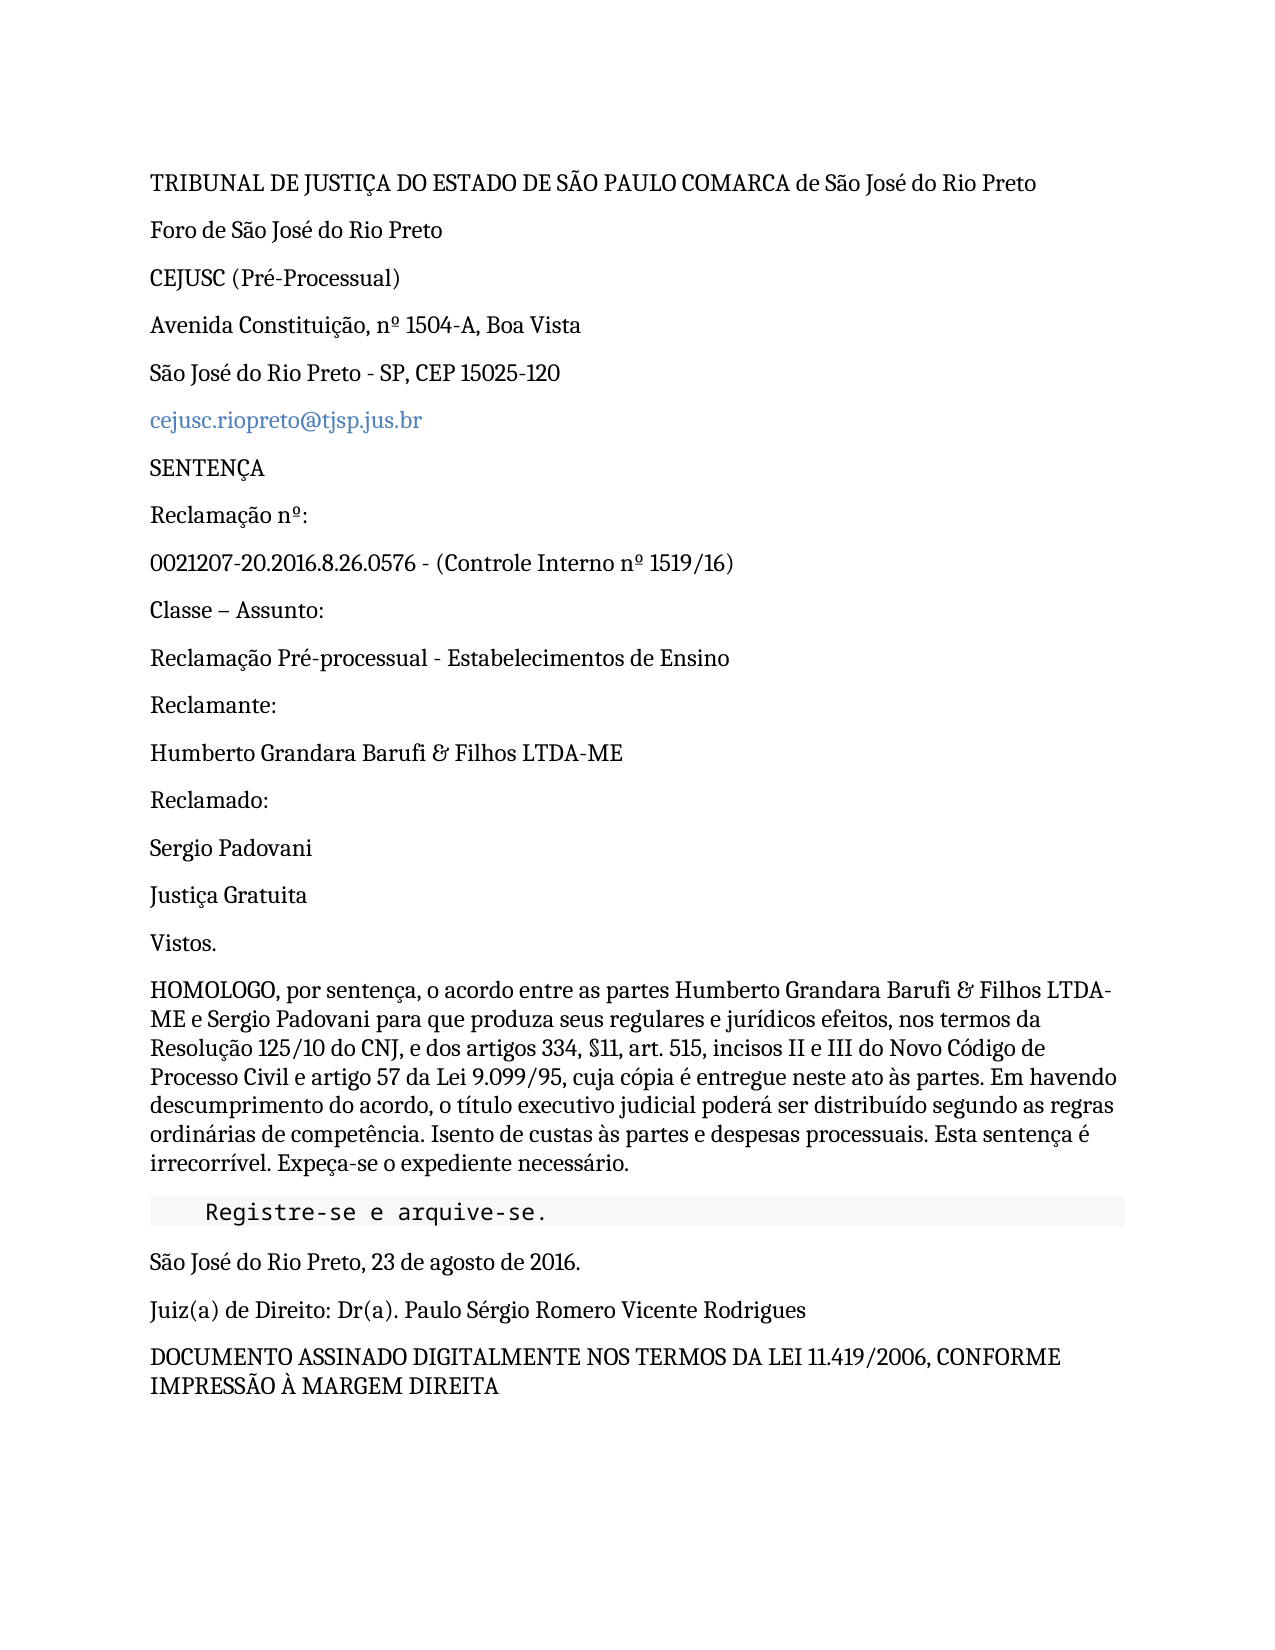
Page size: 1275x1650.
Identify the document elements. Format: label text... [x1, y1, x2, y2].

text Humberto Grandara Barufi & Filhos LTDA-ME [150, 739, 1125, 767]
text TRIBUNAL DE JUSTIÇA DO ESTADO DE SÃO PAULO COMARCA de São José do Rio Preto [150, 169, 1125, 197]
text São José do Rio Preto, 23 de agosto de 2016. [150, 1248, 1125, 1277]
text Foro de São José do Rio Preto [150, 216, 1125, 245]
text CEJUSC (Pré-Processual) [150, 264, 1125, 292]
text HOMOLOGO, por sentença, o acordo entre as partes Humberto Grandara Barufi & Filhos LTDA-ME e Sergio Padovani para que produza seus regulares e jurídicos efeitos, nos termos da Resolução 125/10 do CNJ, e dos artigos 334, §11, art. 515, incisos II e III do Novo Código de Processo Civil e artigo 57 da Lei 9.099/95, cuja cópia é entregue neste ato às partes. Em havendo descumprimento do acordo, o título executivo judicial poderá ser distribuído segundo as regras ordinárias de competência. Isento de custas às partes e despesas processuais. Esta sentença é irrecorrível. Expeça-se o expediente necessário. [150, 976, 1125, 1177]
text Vistos. [150, 929, 1125, 957]
text DOCUMENTO ASSINADO DIGITALMENTE NOS TERMOS DA LEI 11.419/2006, CONFORME IMPRESSÃO À MARGEM DIREITA [150, 1343, 1125, 1401]
text São José do Rio Preto - SP, CEP 15025-120 [150, 359, 1125, 387]
text Juiz(a) de Direito: Dr(a). Paulo Sérgio Romero Vicente Rodrigues [150, 1296, 1125, 1324]
text Justiça Gratuita [150, 881, 1125, 910]
text SENTENÇA [150, 454, 1125, 482]
text Avenida Constituição, nº 1504-A, Boa Vista [150, 311, 1125, 340]
text Reclamado: [150, 786, 1125, 815]
text Registre-se e arquive-se. [150, 1196, 1125, 1227]
text Reclamante: [150, 691, 1125, 720]
text Sergio Padovani [150, 834, 1125, 862]
text Reclamação nº: [150, 501, 1125, 530]
text Reclamação Pré-processual - Estabelecimentos de Ensino [150, 644, 1125, 672]
text 0021207-20.2016.8.26.0576 - (Controle Interno nº 1519/16) [150, 549, 1125, 577]
text cejusc.riopreto@tjsp.jus.br [150, 406, 1125, 435]
text Classe – Assunto: [150, 596, 1125, 625]
